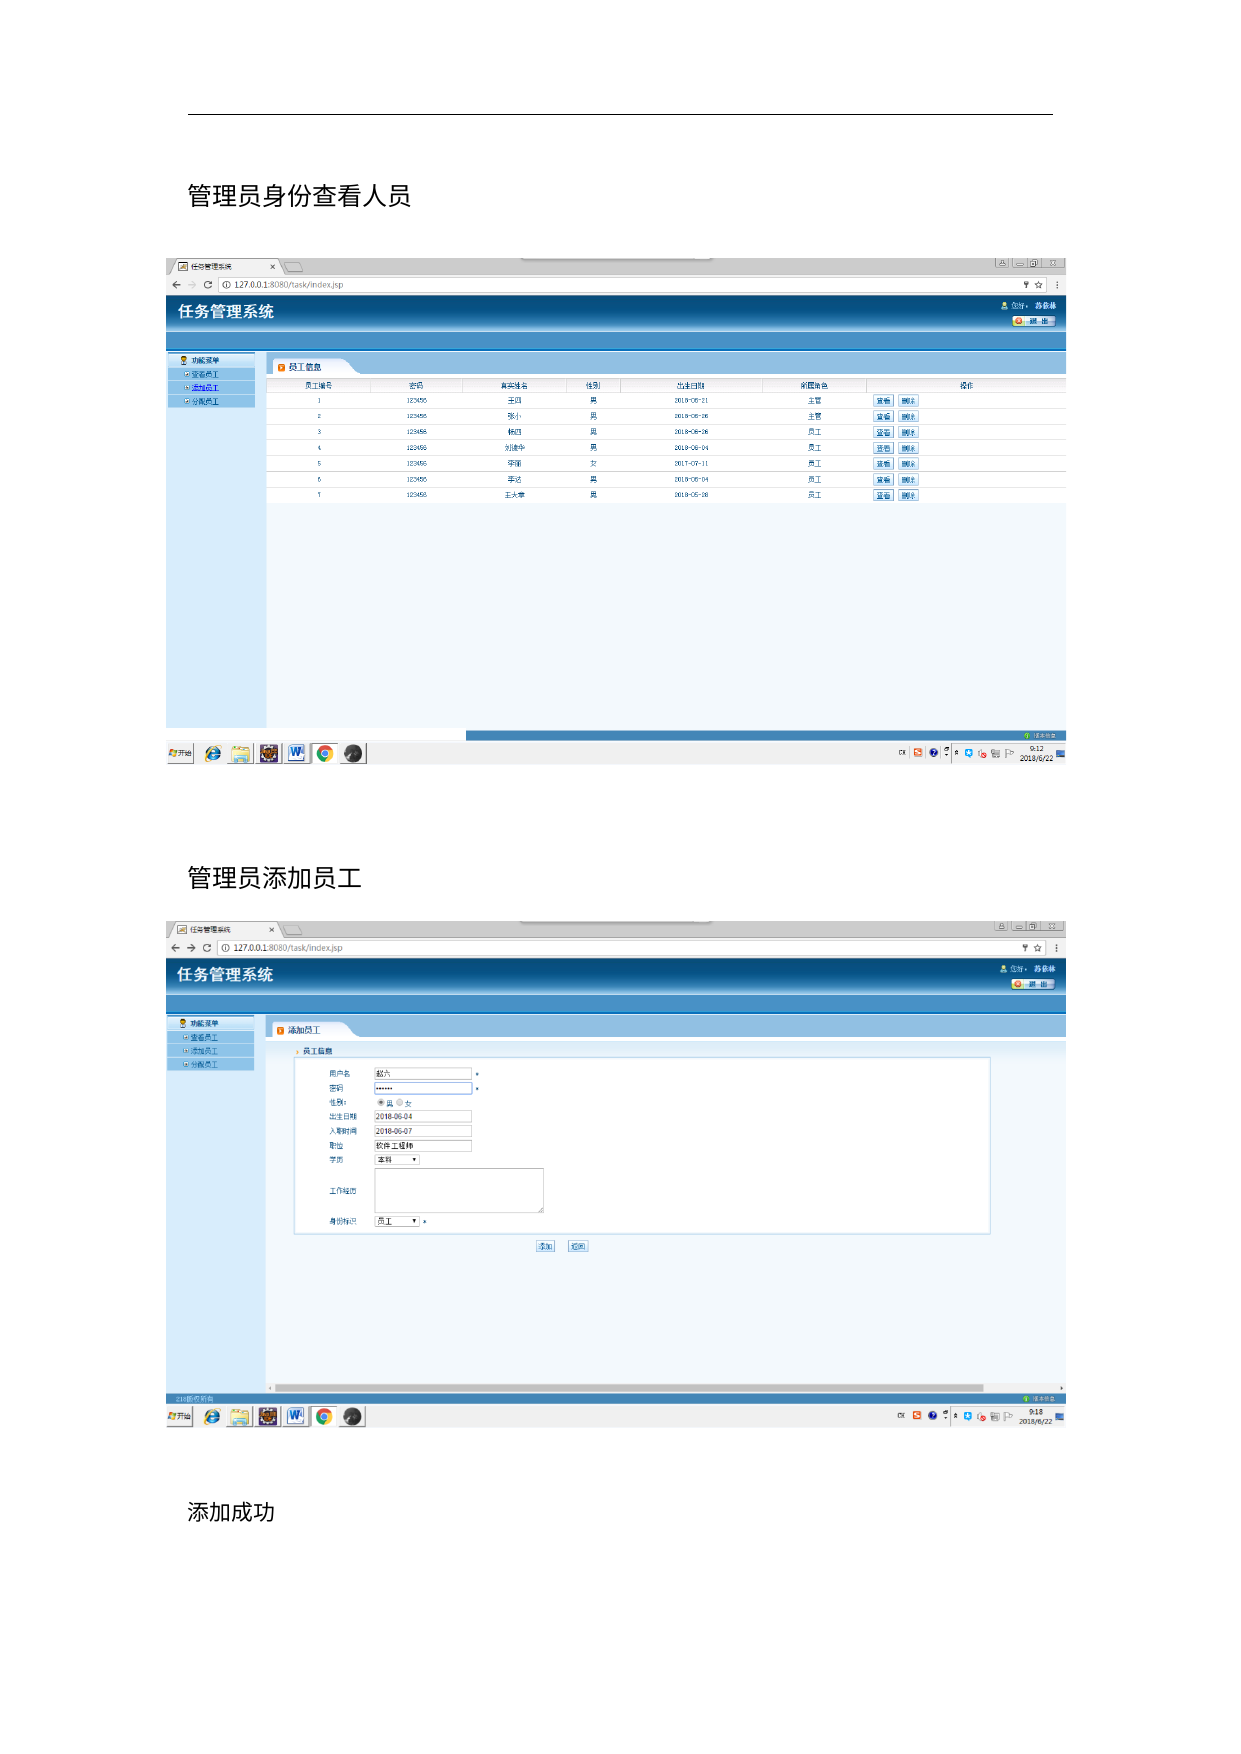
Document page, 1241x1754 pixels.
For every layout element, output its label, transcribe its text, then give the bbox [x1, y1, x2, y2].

picture [166, 921, 1066, 961]
picture [166, 964, 1066, 1428]
picture [166, 301, 1067, 765]
picture [166, 258, 1067, 298]
text 添加成功 [187, 1494, 1053, 1527]
text 管理员添加员工 [187, 844, 1053, 909]
text 管理员身份查看人员 [187, 162, 1053, 227]
